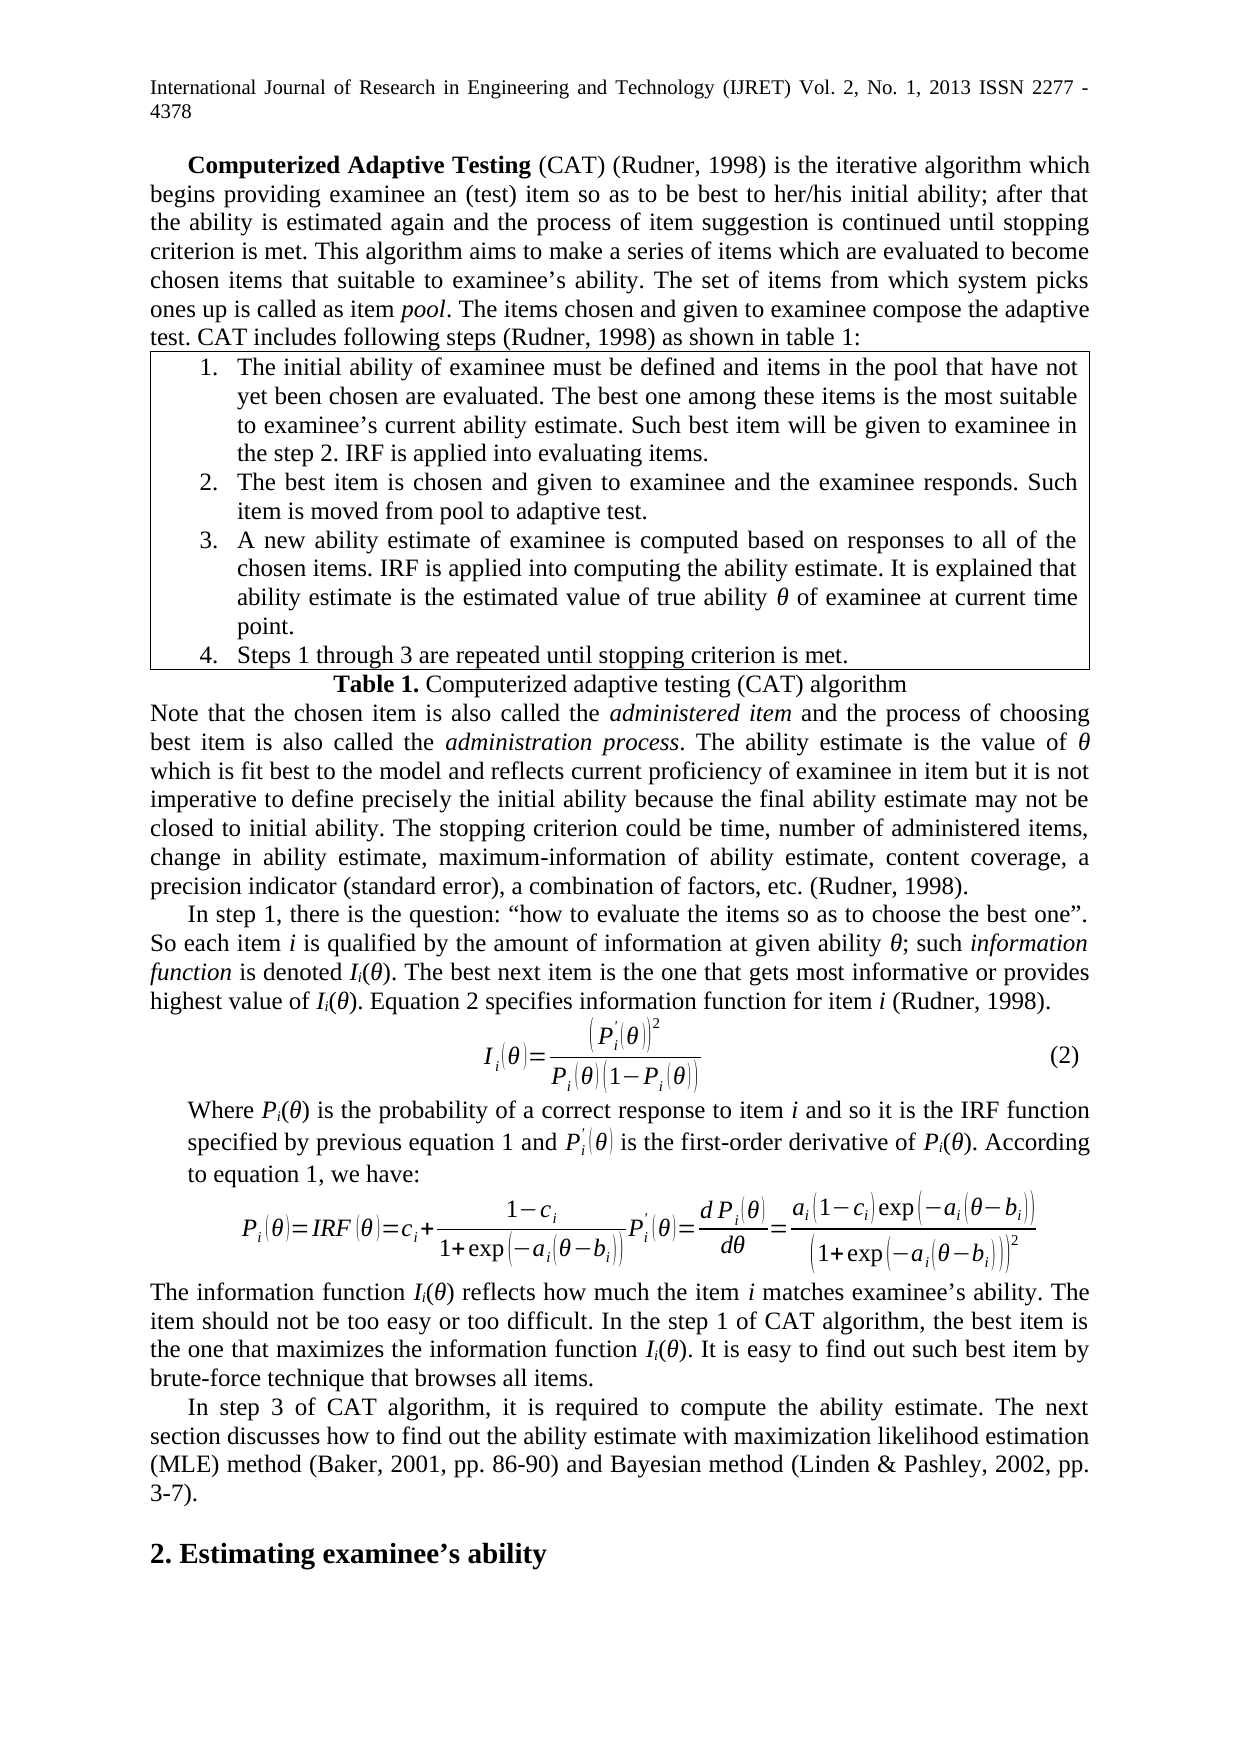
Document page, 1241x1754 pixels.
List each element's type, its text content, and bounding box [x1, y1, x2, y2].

table_header The initial ability of examinee must be defined and items in the pool that have not yet been chosen are evaluated. The best one among these items is the most suitable to examinee’s current ability estimate. Such best item will be given to examinee in the step 2. IRF is applied into evaluating items. The best item is chosen and given to examinee and the examinee responds. Such item is moved from pool to adaptive test. A new ability estimate of examinee is computed based on responses to all of the chosen items. IRF is applied into computing the ability estimate. It is explained that ability estimate is the estimated value of true ability θ of examinee at current time point. Steps 1 through 3 are repeated until stopping criterion is met. [151, 352, 1089, 668]
text Note that the chosen item is also called the administered item and the process of choosing best item is also called the administration process. The ability estimate is the value of θ which is fit best to the model and reflects current proficiency of examinee in item but it is not imperative to define precisely the initial ability because the final ability estimate may not be closed to initial ability. The stopping criterion could be time, number of administered items, change in ability estimate, maximum-information of ability estimate, content coverage, a precision indicator (standard error), a combination of factors, etc. . [150, 698, 1090, 899]
text In step 3 of CAT algorithm, it is required to compute the ability estimate. The next section discusses how to find out the ability estimate with maximization likelihood estimation (MLE) method and Bayesian method . [150, 1392, 1090, 1507]
table_header (2) [1034, 1015, 1090, 1096]
text Where Pi(θ) is the probability of a correct response to item i and so it is the IRF function specified by previous equation 1 and is the first-order derivative of Pi(θ). According to equation 1, we have: [187, 1096, 1090, 1188]
text 2. Estimating examinee’s ability [150, 1536, 1090, 1569]
text Table 1. Computerized adaptive testing (CAT) algorithm [150, 670, 1090, 698]
text The information function Ii(θ) reflects how much the item i matches examinee’s ability. The item should not be too easy or too difficult. In the step 1 of CAT algorithm, the best item is the one that maximizes the information function Ii(θ). It is easy to find out such best item by brute-force technique that browses all items. [150, 1277, 1090, 1392]
text Computerized Adaptive Testing (CAT) is the iterative algorithm which begins providing examinee an (test) item so as to be best to her/his initial ability; after that the ability is estimated again and the process of item suggestion is continued until stopping criterion is met. This algorithm aims to make a series of items which are evaluated to become chosen items that suitable to examinee’s ability. The set of items from which system picks ones up is called as item pool. The items chosen and given to examinee compose the adaptive test. CAT includes following steps as shown in table 1: [150, 150, 1090, 351]
text In step 1, there is the question: “how to evaluate the items so as to choose the best one”. So each item i is qualified by the amount of information at given ability θ; such information function is denoted Ii(θ). The best next item is the one that gets most informative or provides highest value of Ii(θ). Equation 2 specifies information function for item i . [150, 899, 1090, 1014]
table_header [150, 1015, 1034, 1096]
